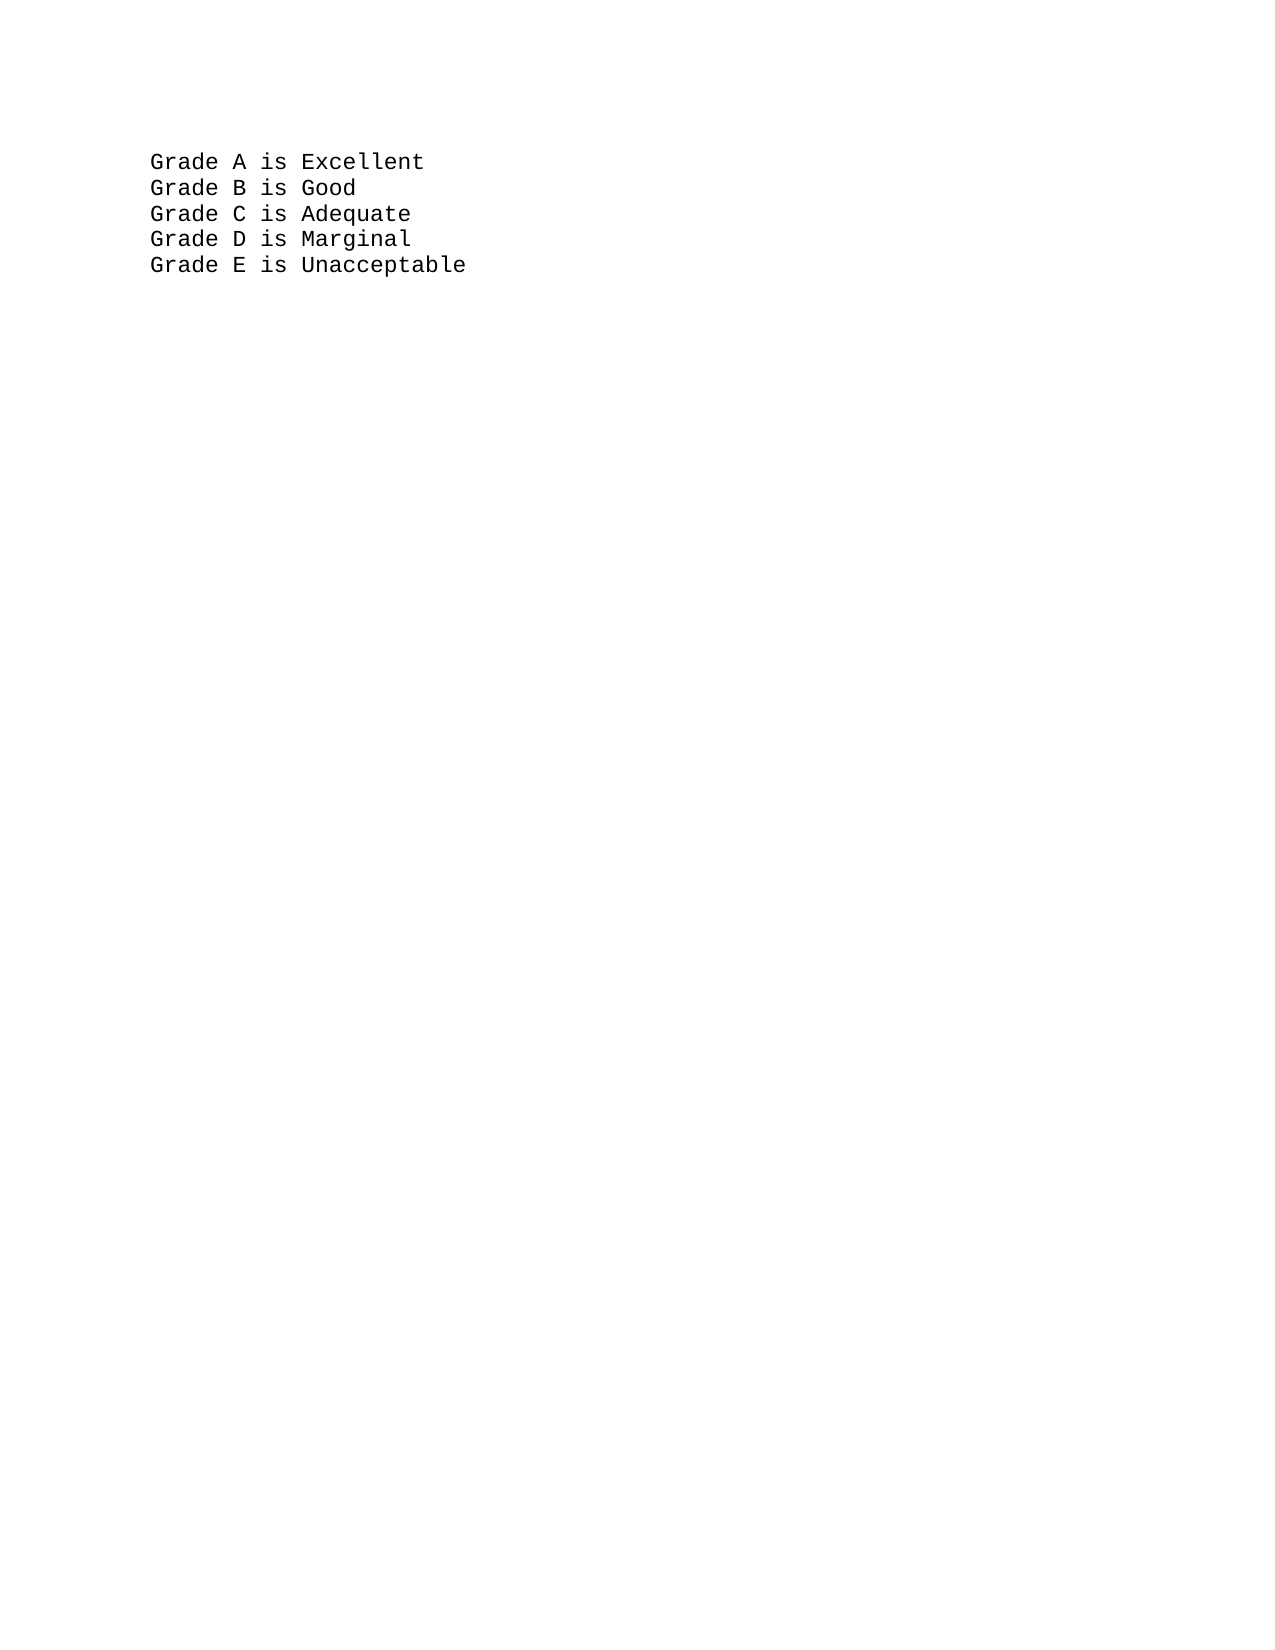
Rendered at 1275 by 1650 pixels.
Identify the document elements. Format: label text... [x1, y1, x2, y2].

text Grade D is Marginal [150, 228, 1125, 254]
text Grade C is Adequate [150, 202, 1125, 228]
text Grade A is Excellent Grade B is Good [150, 150, 1125, 202]
text Grade E is Unacceptable [150, 254, 1125, 280]
